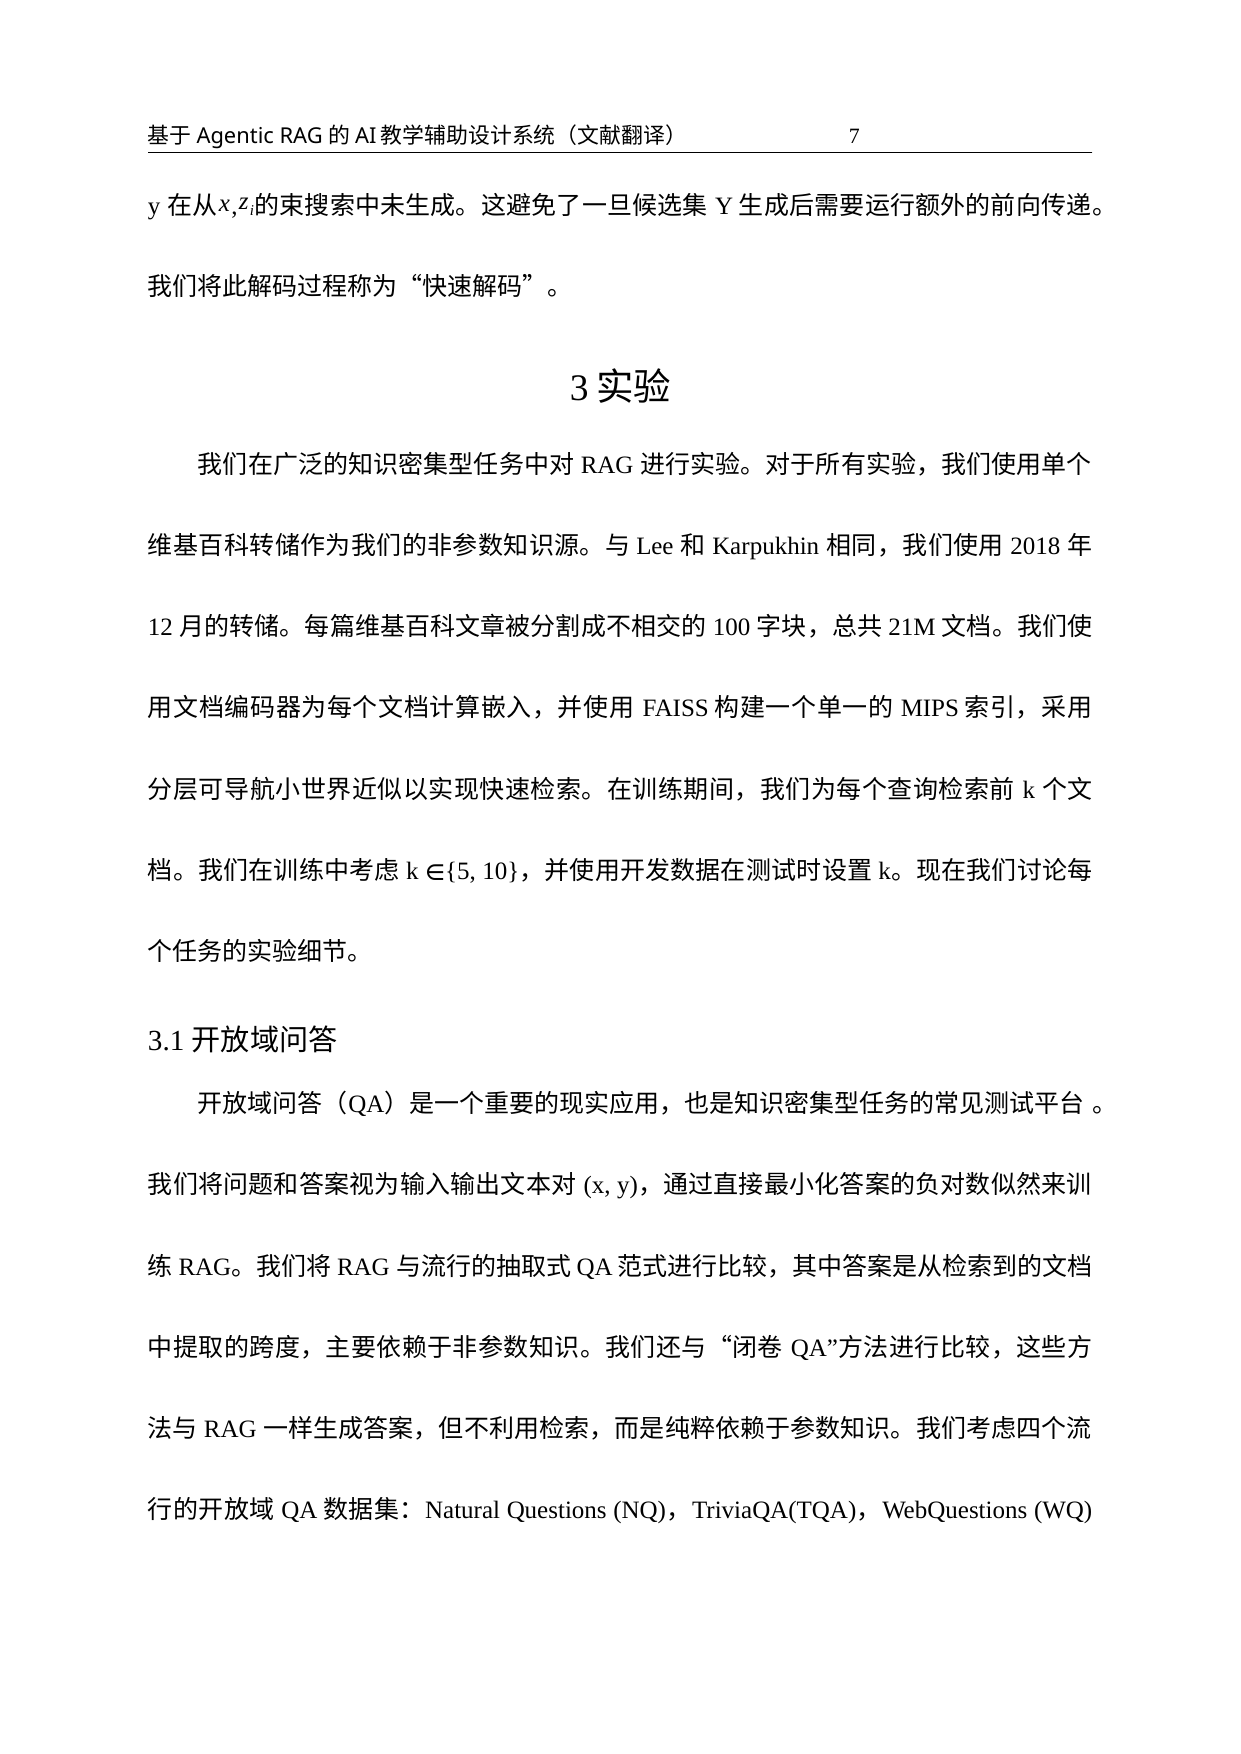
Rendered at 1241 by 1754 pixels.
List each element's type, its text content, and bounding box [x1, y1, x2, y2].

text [148, 171, 1092, 317]
text 我们在广泛的知识密集型任务中对 RAG 进行实验。对于所有实验，我们使用单个维基百科转储作为我们的非参数知识源。与Lee 和 Karpukhin 相同，我们使用 2018 年 12 月的转储。每篇维基百科文章被分割成不相交的 100 字块，总共 21M 文档。我们使用文档编码器为每个文档计算嵌入，并使用 FAISS构建一个单一的 MIPS索引，采用分层可导航小世界近似以实现快速检索。在训练期间，我们为每个查询检索前 k 个文档。我们在训练中考虑 k ∈{5, 10}，并使用开发数据在测试时设置 k。现在我们讨论每个任务的实验细节。 [148, 430, 1092, 982]
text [148, 1069, 1092, 1540]
text 3.1 开放域问答 [148, 1016, 1092, 1058]
subtitle 3实验 [148, 351, 1092, 416]
